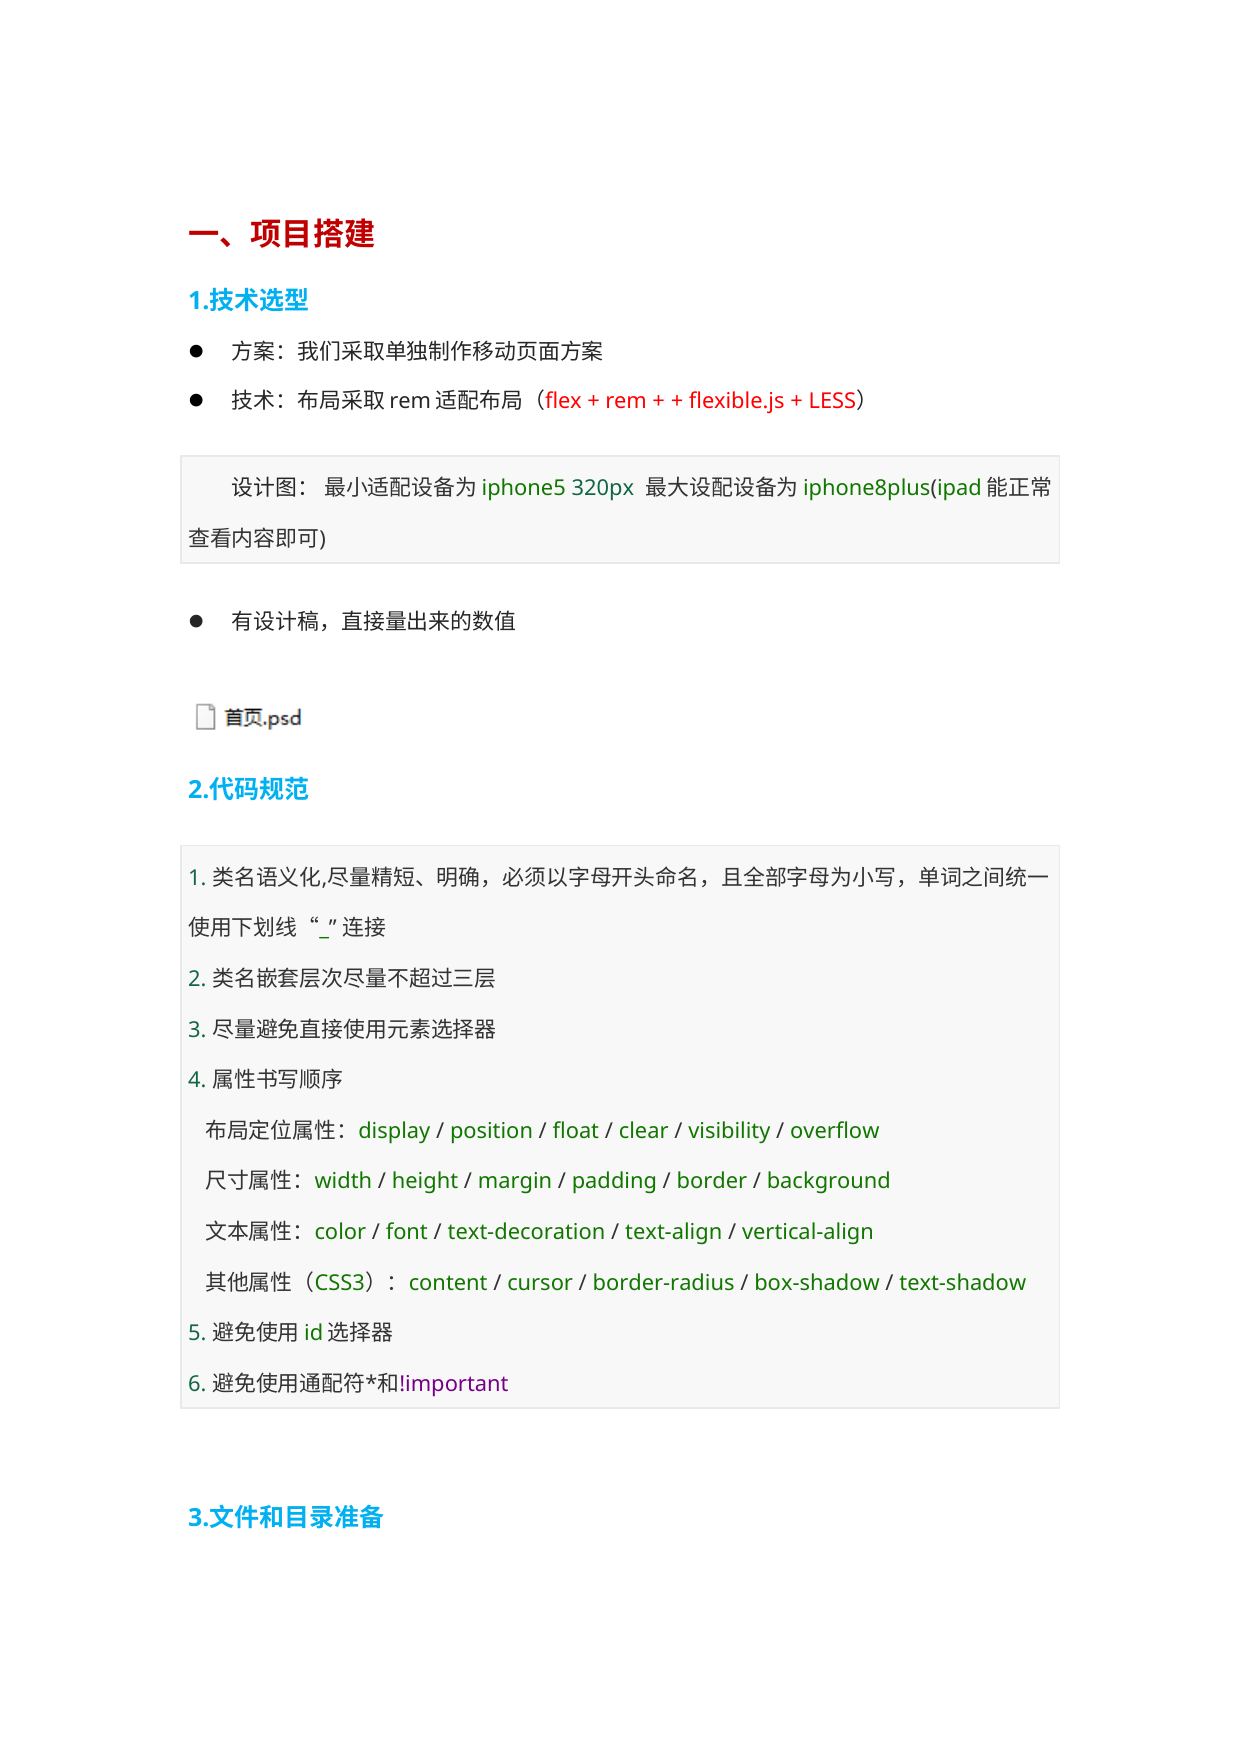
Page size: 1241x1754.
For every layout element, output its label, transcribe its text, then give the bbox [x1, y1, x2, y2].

text 2.代码规范 [188, 754, 1052, 821]
text 1. 类名语义化,尽量精短、明确，必须以字母开头命名，且全部字母为小写，单词之间统一使用下划线“_” 连接 2. 类名嵌套层次尽量不超过三层 3. 尽量避免直接使用元素选择器 4. 属性书写顺序 布局定位属性：display / position / float / clear / visibility / overflow 尺寸属性：width / height / margin / padding / border / background 文本属性：color / font / text-decoration / text-align / vertical-align 其他属性（CSS3）：content / cursor / border-radius / box-shadow / text-shadow 5. 避免使用id选择器 6. 避免使用通配符*和!important [182, 846, 1059, 1407]
list 技术：布局采取rem适配布局（flex + rem + + flexible.js + LESS） [188, 382, 1052, 416]
list 方案：我们采取单独制作移动页面方案 [188, 333, 1052, 366]
list 有设计稿，直接量出来的数值 [188, 603, 1052, 637]
list 3.文件和目录准备 [188, 1482, 1052, 1549]
picture [187, 702, 315, 738]
list 一、项目搭建 [188, 198, 1052, 265]
text 1.技术选型 [188, 265, 1052, 333]
text 设计图： 最小适配设备为iphone5 320px 最大设配设备为iphone8plus(ipad能正常查看内容即可) [182, 457, 1059, 562]
